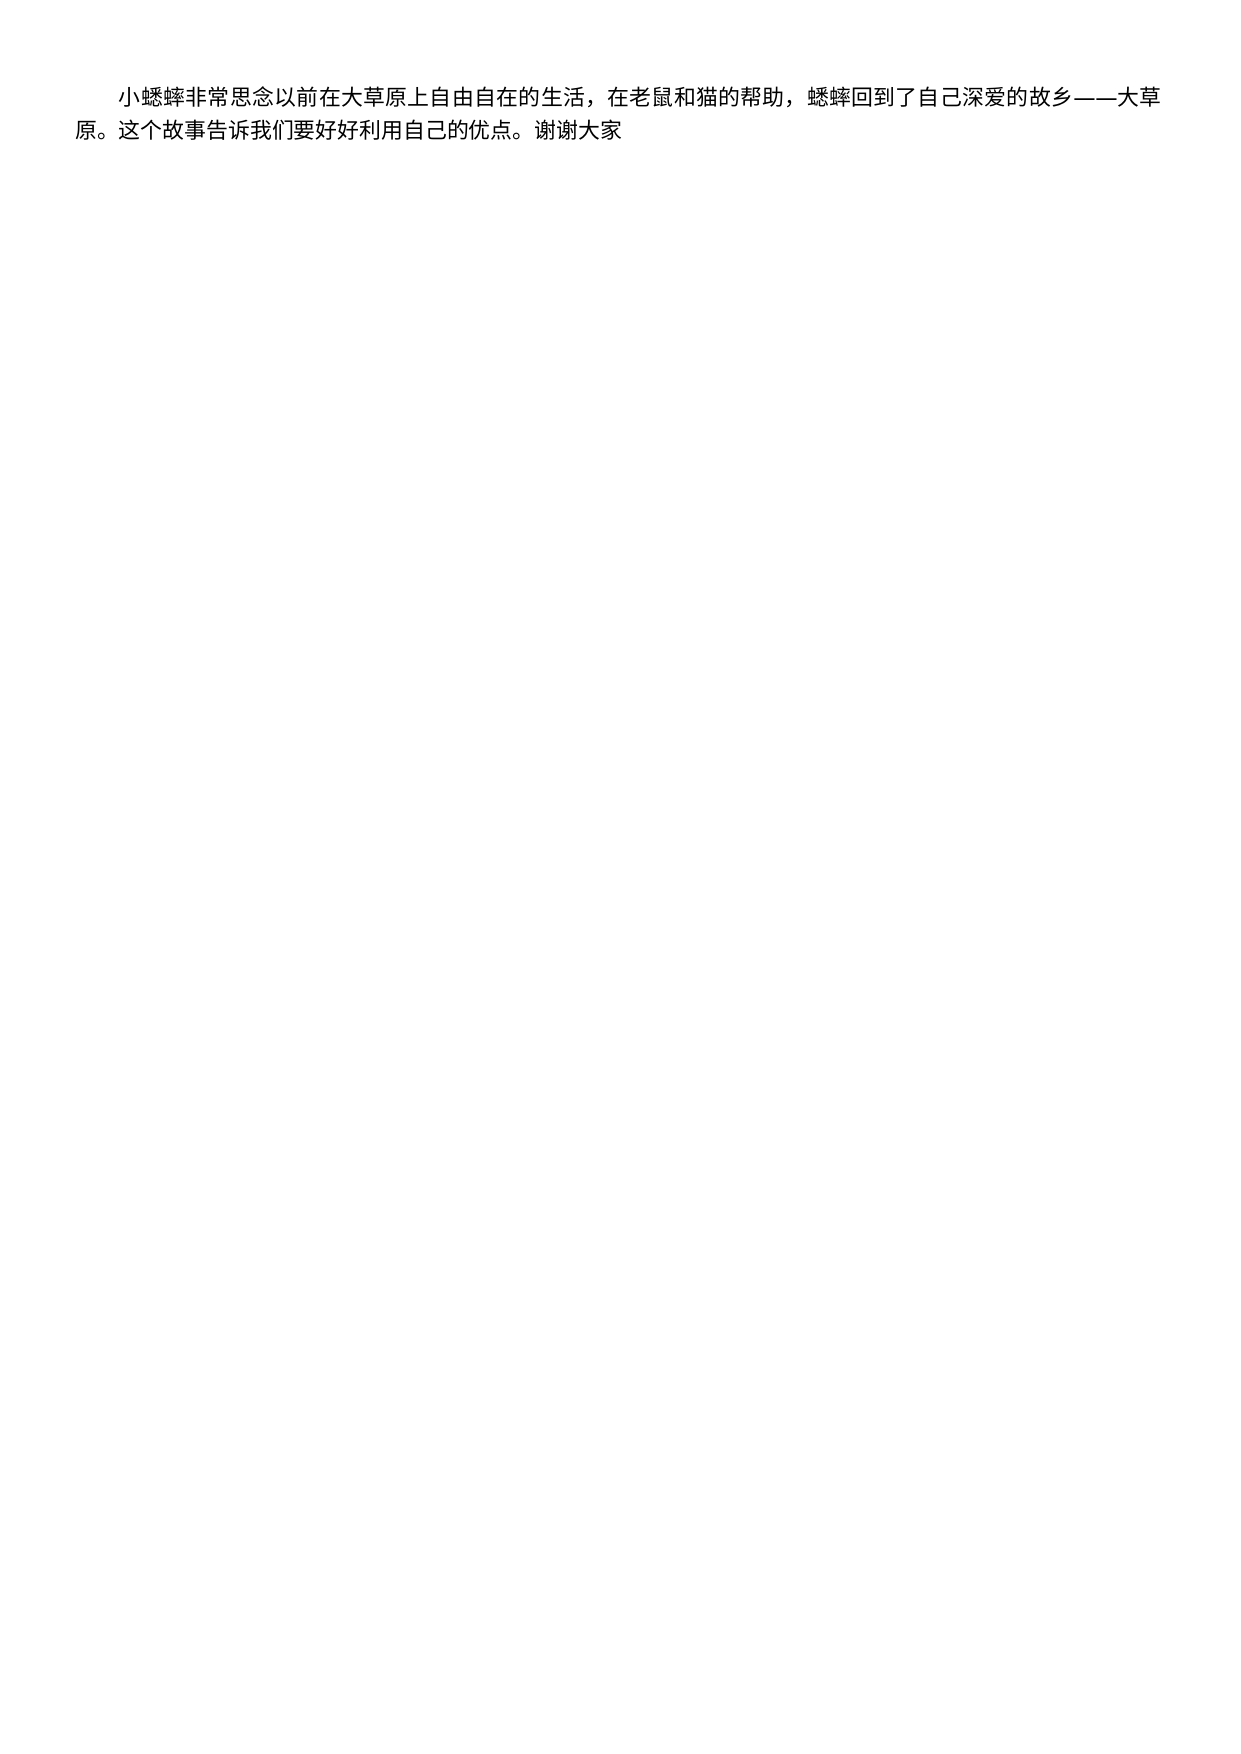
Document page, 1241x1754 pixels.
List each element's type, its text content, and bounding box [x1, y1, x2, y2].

text 小蟋蟀非常思念以前在大草原上自由自在的生活，在老鼠和猫的帮助，蟋蟀回到了自己深爱的故乡——大草原。这个故事告诉我们要好好利用自己的优点。谢谢大家 [75, 81, 1165, 146]
